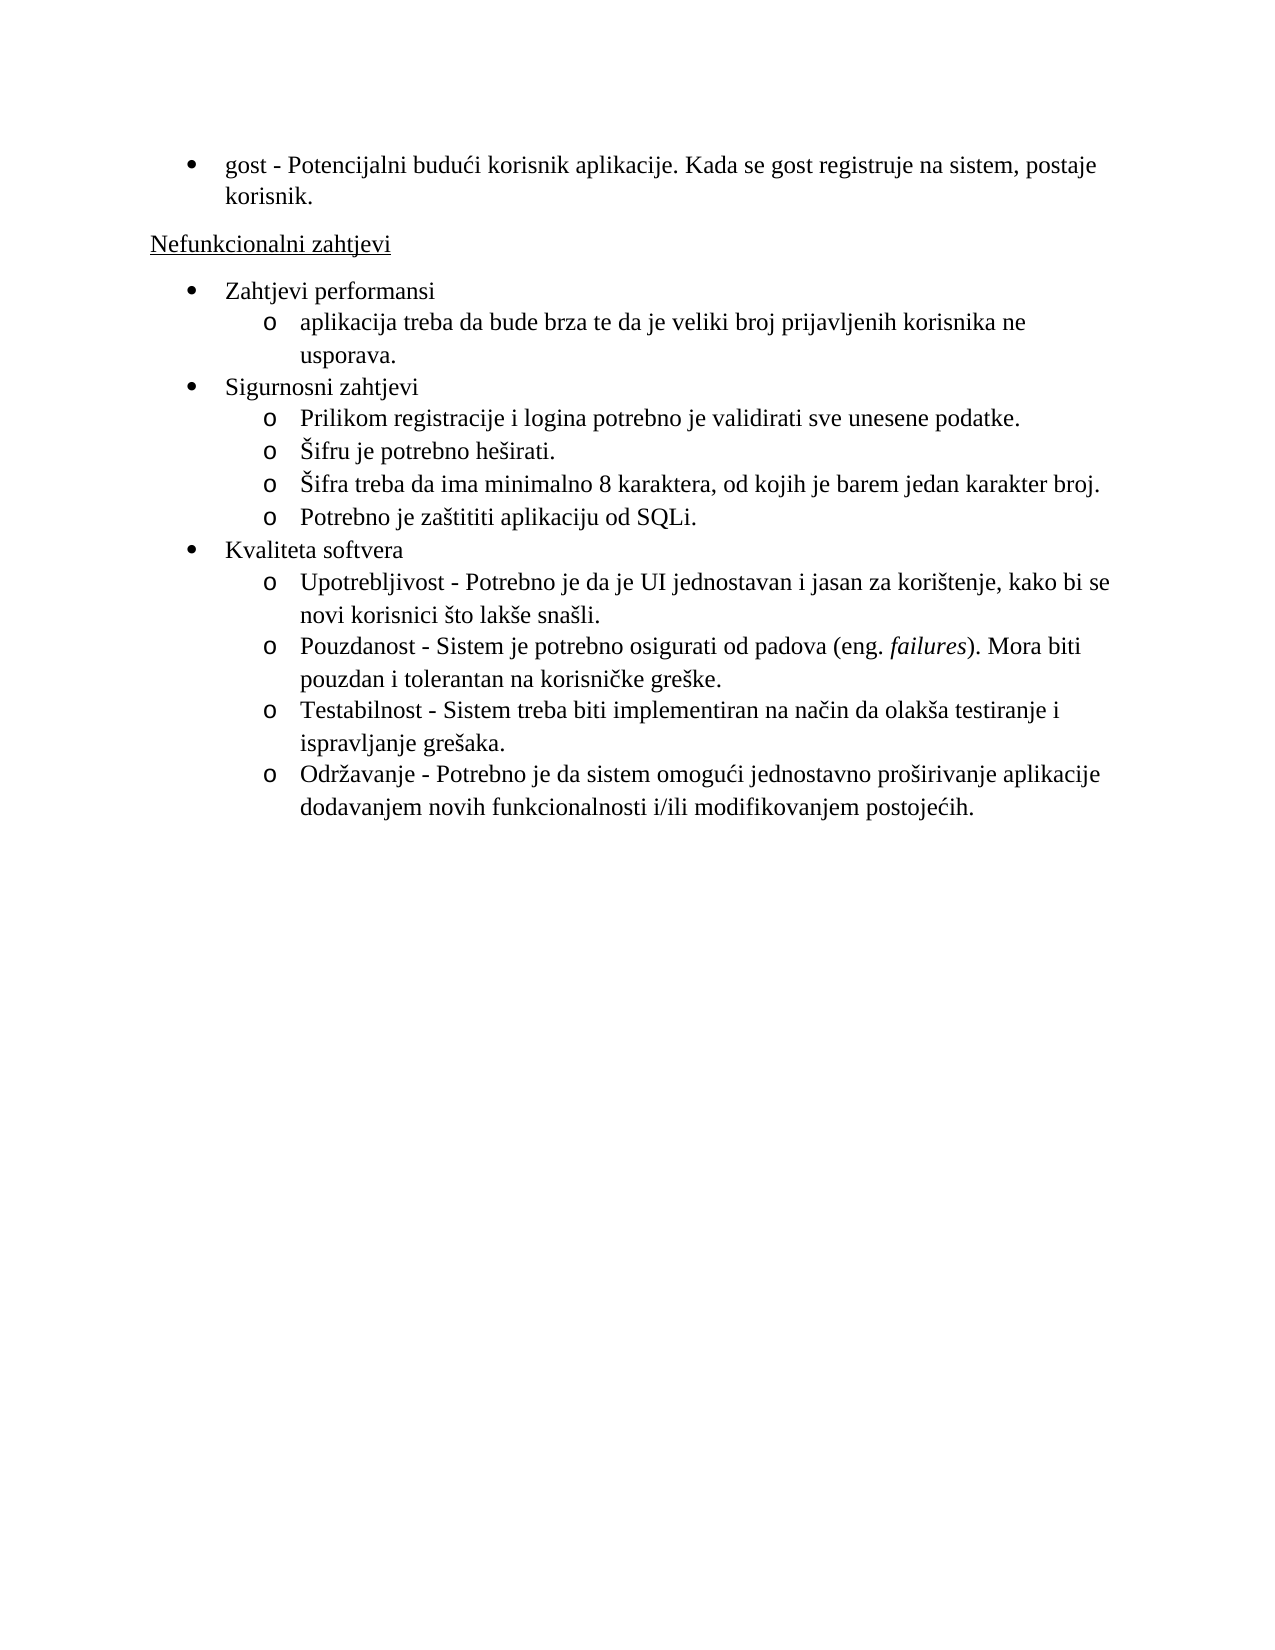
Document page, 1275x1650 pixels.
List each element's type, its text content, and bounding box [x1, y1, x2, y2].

list aplikacija treba da bude brza te da je veliki broj prijavljenih korisnika ne usporava. [262, 307, 1125, 369]
text Nefunkcionalni zahtjevi [150, 229, 1125, 257]
list Šifra treba da ima minimalno 8 karaktera, od kojih je barem jedan karakter broj. [262, 469, 1125, 500]
list Pouzdanost - Sistem je potrebno osigurati od padova (eng. failures). Mora biti pouzdan i tolerantan na korisničke greške. [262, 631, 1125, 693]
list Održavanje - Potrebno je da sistem omogući jednostavno proširivanje aplikacije dodavanjem novih funkcionalnosti i/ili modifikovanjem postojećih. [262, 759, 1125, 821]
list Testabilnost - Sistem treba biti implementiran na način da olakša testiranje i ispravljanje grešaka. [262, 695, 1125, 757]
list Prilikom registracije i logina potrebno je validirati sve unesene podatke. [262, 403, 1125, 433]
list Upotrebljivost - Potrebno je da je UI jednostavan i jasan za korištenje, kako bi se novi korisnici što lakše snašli. [262, 567, 1125, 628]
list Šifru je potrebno heširati. [262, 436, 1125, 467]
list Sigurnosni zahtjevi [187, 372, 1125, 400]
list Potrebno je zaštititi aplikaciju od SQLi. [262, 502, 1125, 533]
list Kvaliteta softvera [187, 536, 1125, 564]
list Zahtjevi performansi [187, 276, 1125, 305]
list gost - Potencijalni budući korisnik aplikacije. Kada se gost registruje na sistem, postaje korisnik. [187, 150, 1125, 210]
